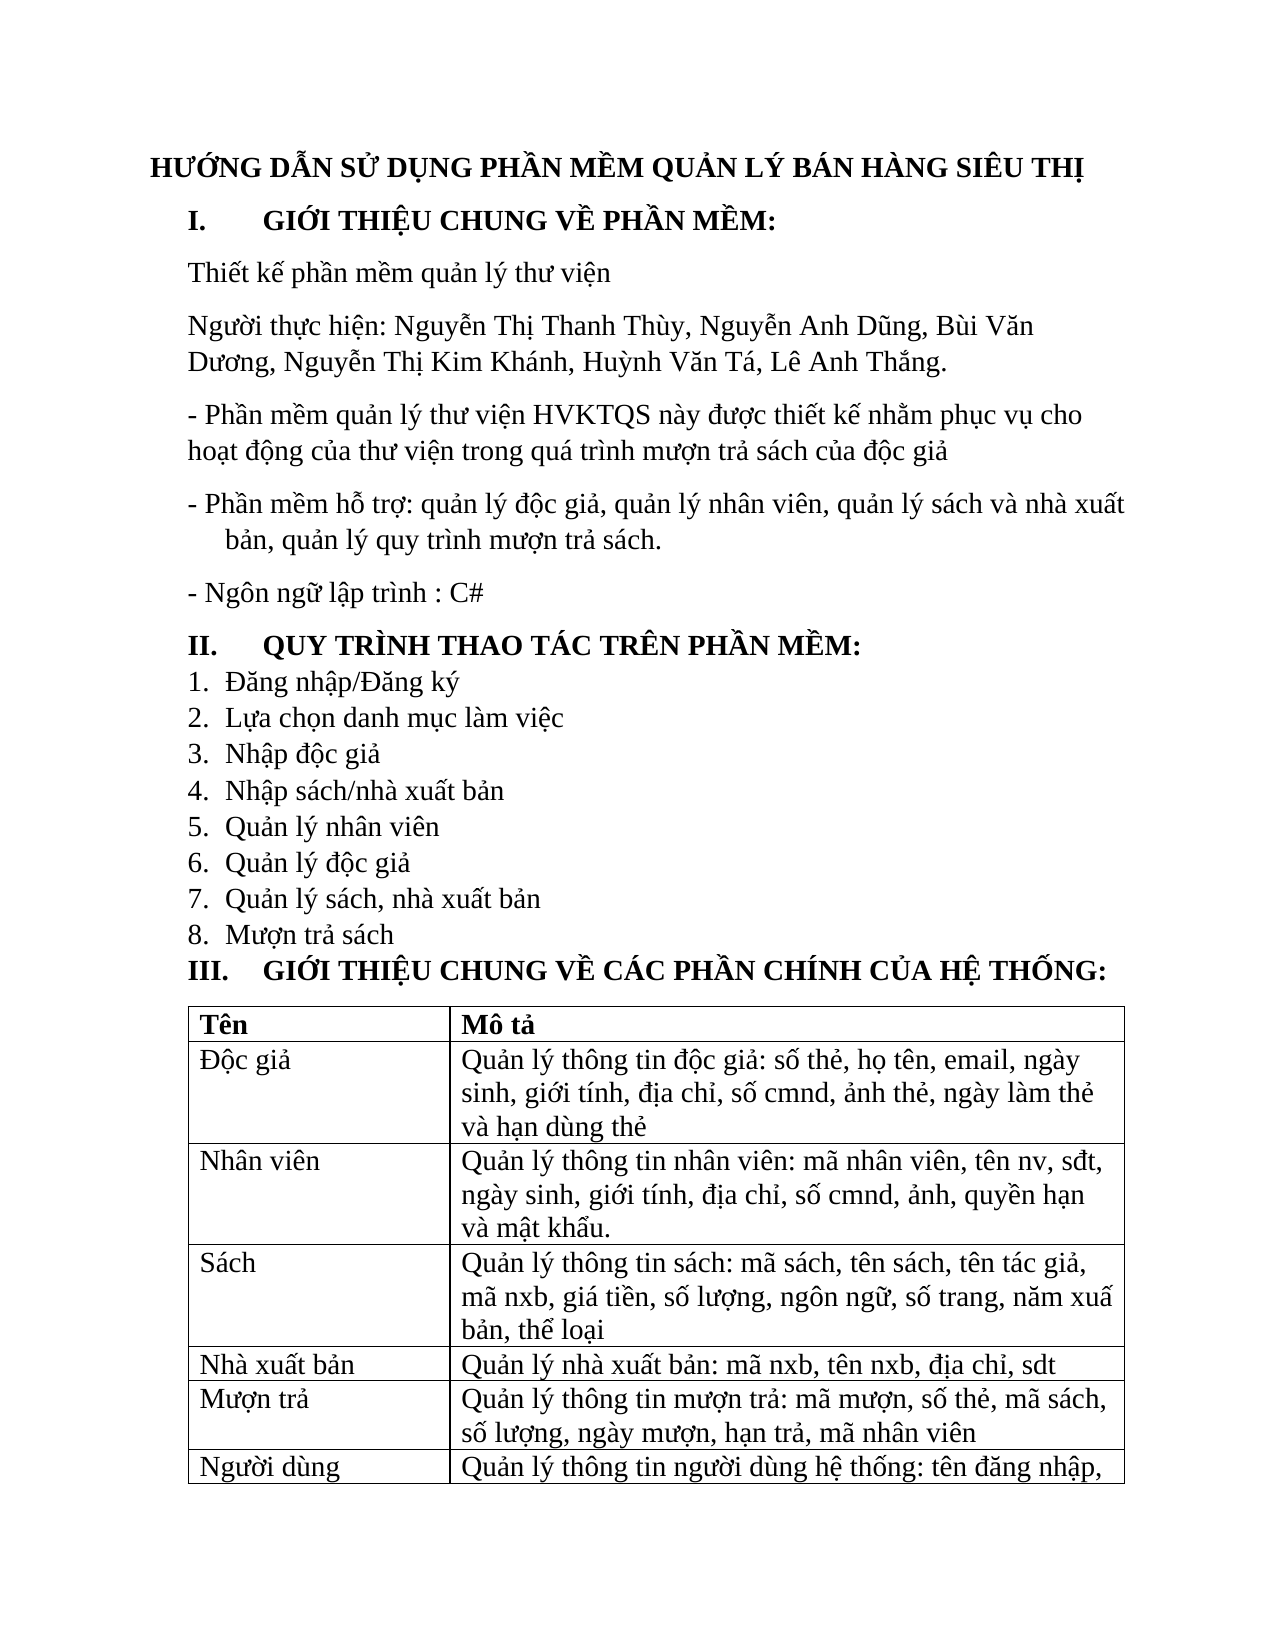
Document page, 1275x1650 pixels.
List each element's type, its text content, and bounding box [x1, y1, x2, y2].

list Quản lý sách, nhà xuất bản [187, 881, 1125, 915]
table_header Mô tả [451, 1007, 1124, 1041]
table_cell Quản lý thông tin độc giả: số thẻ, họ tên, email, ngày sinh, giới tính, địa chỉ, số cmnd, ảnh thẻ, ngày làm thẻ và hạn dùng thẻ [451, 1042, 1124, 1142]
text Người thực hiện: Nguyễn Thị Thanh Thùy, Nguyễn Anh Dũng, Bùi Văn Dương, Nguyễn Thị Kim Khánh, Huỳnh Văn Tá, Lê Anh Thắng. [187, 308, 1125, 378]
table_cell Quản lý thông tin mượn trả: mã mượn, số thẻ, mã sách, số lượng, ngày mượn, hạn trả, mã nhân viên [451, 1381, 1124, 1448]
text Thiết kế phần mềm quản lý thư viện [187, 256, 1125, 289]
list GIỚI THIỆU CHUNG VỀ CÁC PHẦN CHÍNH CỦA HỆ THỐNG: [187, 953, 1125, 987]
list Đăng nhập/Đăng ký [187, 664, 1125, 698]
text - Phần mềm hỗ trợ: quản lý độc giả, quản lý nhân viên, quản lý sách và nhà xuất bản, quản lý quy trình mượn trả sách. [187, 486, 1125, 556]
table_cell Quản lý thông tin nhân viên: mã nhân viên, tên nv, sđt, ngày sinh, giới tính, địa chỉ, số cmnd, ảnh, quyền hạn và mật khẩu. [451, 1144, 1124, 1244]
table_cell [451, 1450, 1124, 1483]
list Lựa chọn danh mục làm việc [187, 700, 1125, 734]
text - Ngôn ngữ lập trình : C# [187, 575, 1125, 609]
table_cell Sách [189, 1245, 449, 1346]
list Quản lý nhân viên [187, 809, 1125, 842]
list QUY TRÌNH THAO TÁC TRÊN PHẦN MỀM: [187, 628, 1125, 662]
table_cell Nhà xuất bản [189, 1347, 449, 1380]
text HƯỚNG DẪN SỬ DỤNG PHẦN MỀM QUẢN LÝ BÁN HÀNG SIÊU THỊ [150, 150, 1125, 183]
table_cell Độc giả [189, 1042, 449, 1142]
list GIỚI THIỆU CHUNG VỀ PHẦN MỀM: [187, 203, 1125, 236]
list Nhập độc giả [187, 737, 1125, 770]
table_cell Nhân viên [189, 1144, 449, 1244]
list Mượn trả sách [187, 917, 1125, 951]
table_cell Quản lý thông tin sách: mã sách, tên sách, tên tác giả, mã nxb, giá tiền, số lượng, ngôn ngữ, số trang, năm xuấ bản, thể loại [451, 1245, 1124, 1346]
table_cell Quản lý nhà xuất bản: mã nxb, tên nxb, địa chỉ, sdt [451, 1347, 1124, 1380]
list Quản lý độc giả [187, 845, 1125, 878]
table_cell Mượn trả [189, 1381, 449, 1448]
text - Phần mềm quản lý thư viện HVKTQS này được thiết kế nhằm phục vụ cho hoạt động của thư viện trong quá trình mượn trả sách của độc giả [187, 397, 1125, 467]
list Nhập sách/nhà xuất bản [187, 773, 1125, 806]
table_header Tên [189, 1007, 449, 1041]
table_cell Người dùng [189, 1450, 449, 1483]
